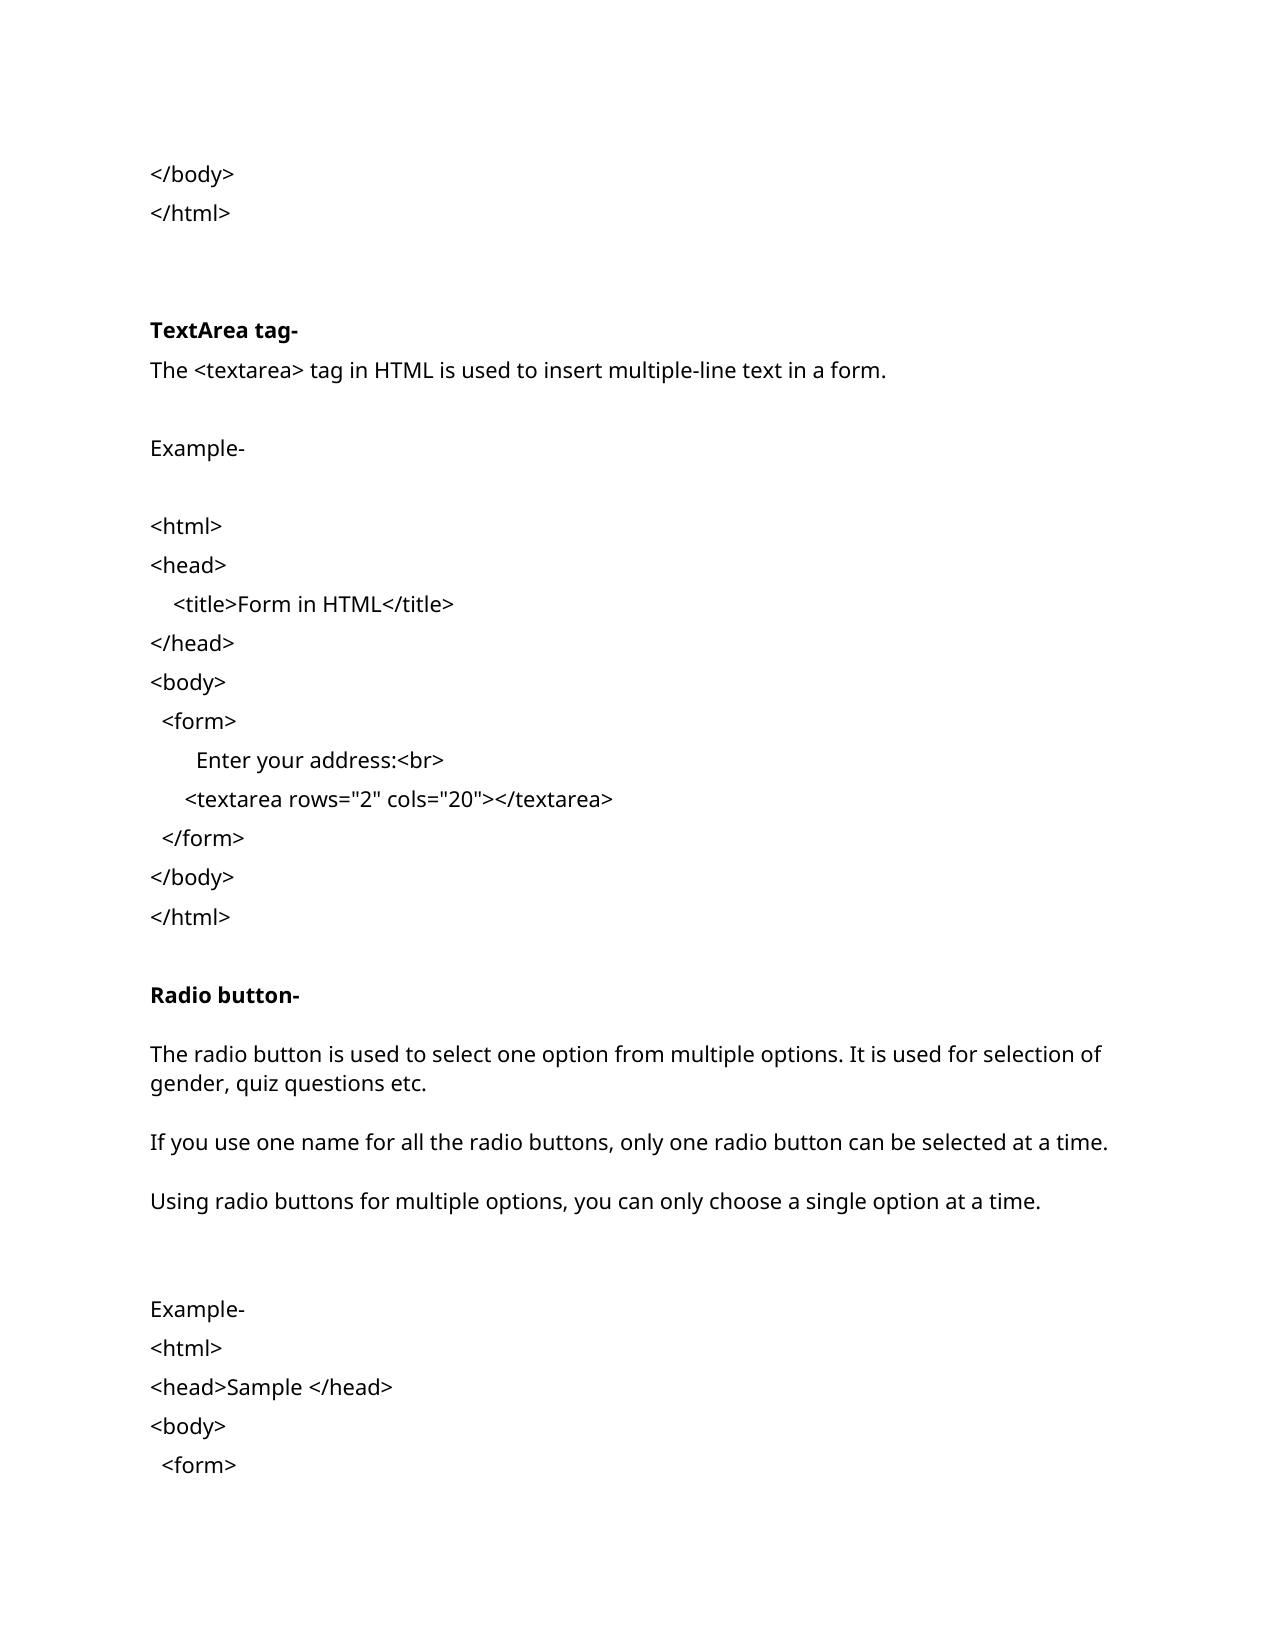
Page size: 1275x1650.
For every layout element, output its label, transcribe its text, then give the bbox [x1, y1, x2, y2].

text Example- [150, 423, 1125, 462]
text </head> [150, 619, 1125, 658]
text <form> [150, 697, 1125, 736]
text </body> [150, 853, 1125, 892]
text </html> [150, 892, 1125, 931]
text TextArea tag- [150, 306, 1125, 345]
text The <textarea> tag in HTML is used to insert multiple-line text in a form. [150, 345, 1125, 384]
text Enter your address:<br> [150, 736, 1125, 775]
text Example- [150, 1284, 1125, 1323]
text Radio button- [150, 970, 1125, 1009]
text <textarea rows="2" cols="20"></textarea> [150, 775, 1125, 814]
text <body> [150, 1401, 1125, 1441]
text If you use one name for all the radio buttons, only one radio button can be selected at a time. [150, 1127, 1125, 1157]
text </html> [150, 189, 1125, 228]
text <body> [150, 658, 1125, 697]
text <form> [150, 1441, 1125, 1479]
text </form> [150, 814, 1125, 853]
text The radio button is used to select one option from multiple options. It is used for selection of gender, quiz questions etc. [150, 1038, 1125, 1098]
text <html> [150, 502, 1125, 541]
text Using radio buttons for multiple options, you can only choose a single option at a time. [150, 1186, 1125, 1216]
text <head> [150, 541, 1125, 580]
text <title>Form in HTML</title> [150, 580, 1125, 619]
text </body> [150, 150, 1125, 189]
text <html> [150, 1323, 1125, 1362]
text <head>Sample </head> [150, 1362, 1125, 1401]
